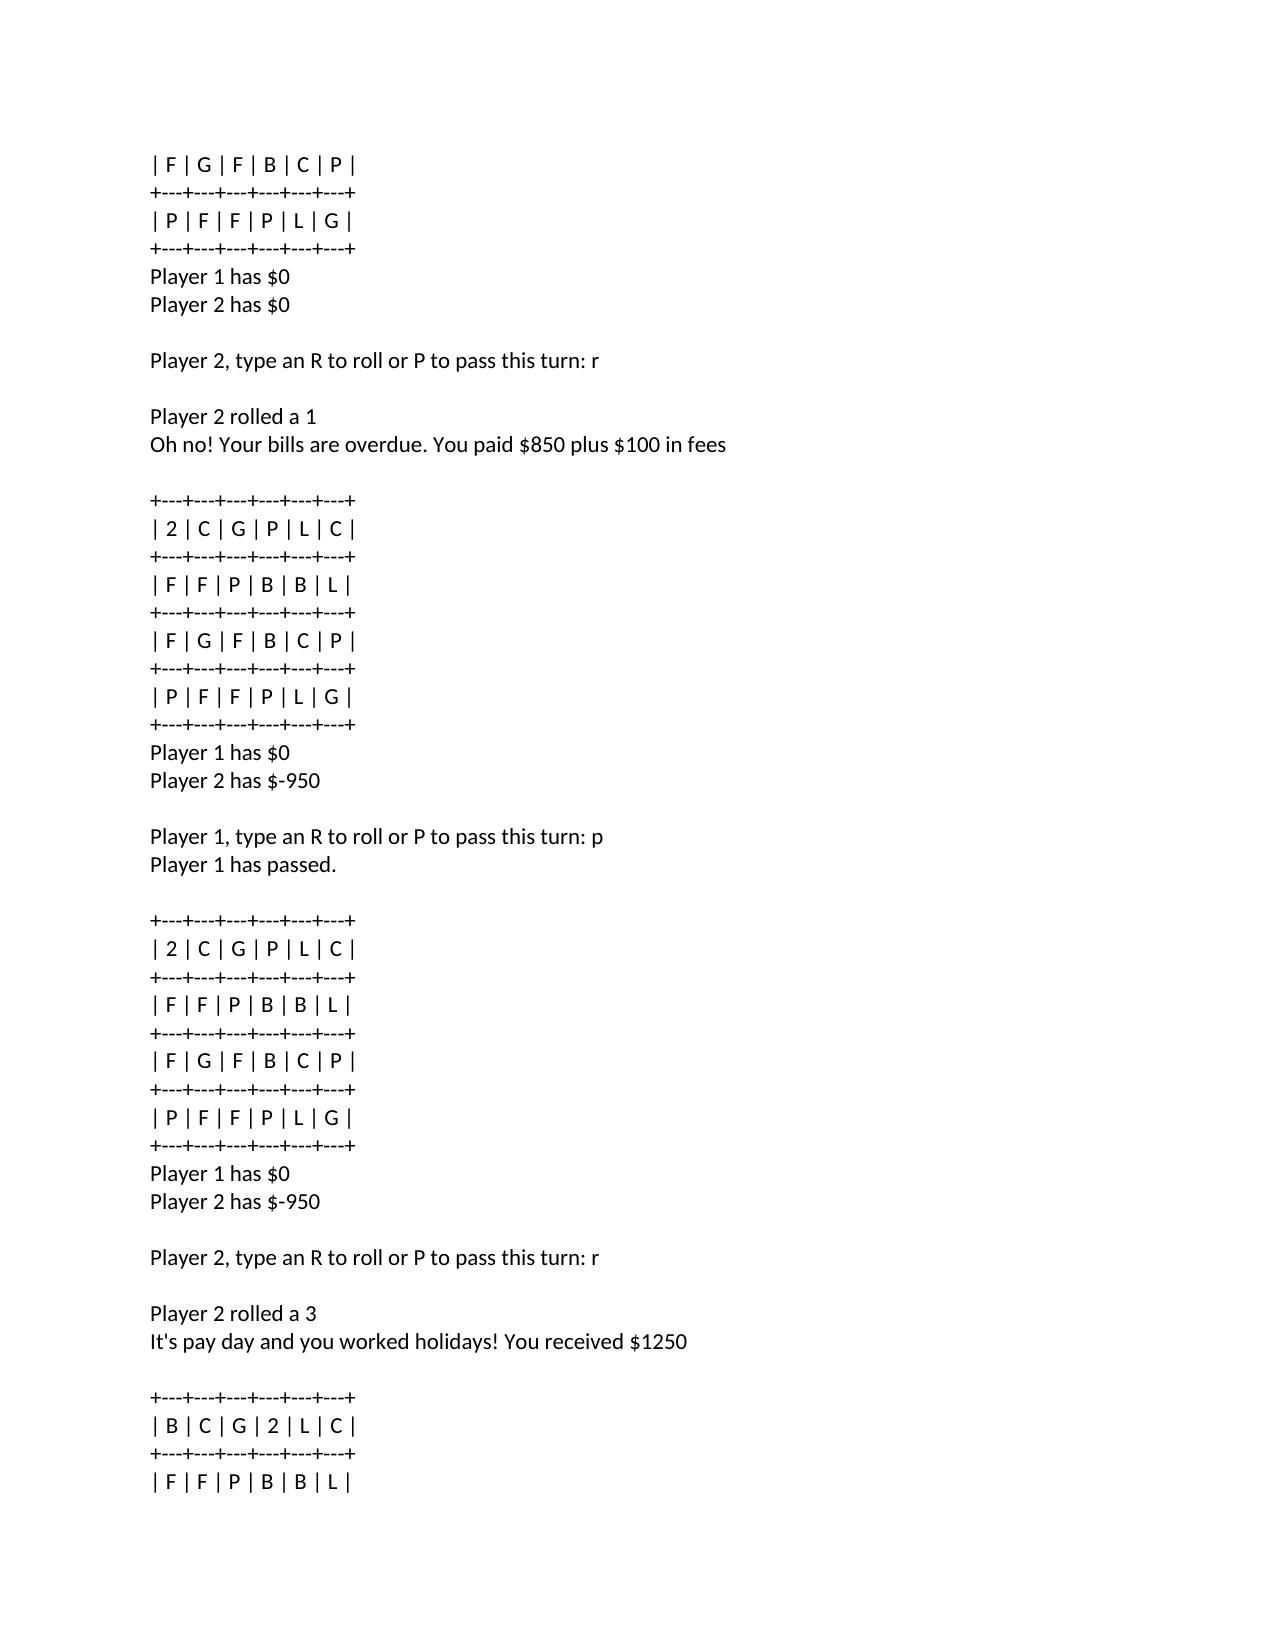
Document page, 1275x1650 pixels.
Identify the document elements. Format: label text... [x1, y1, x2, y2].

text Player 1 has $0 [150, 738, 1125, 766]
text +---+---+---+---+---+---+ [150, 907, 1125, 934]
text | F | G | F | B | C | P | [150, 626, 1125, 654]
text Player 2 has $-950 [150, 1187, 1125, 1215]
text Player 2, type an R to roll or P to pass this turn: r [150, 346, 1125, 374]
text Player 1 has $0 [150, 262, 1125, 290]
text +---+---+---+---+---+---+ [150, 710, 1125, 738]
text It's pay day and you worked holidays! You received $1250 [150, 1327, 1125, 1355]
text | F | F | P | B | B | L | [150, 1467, 1125, 1495]
text Player 2 rolled a 1 [150, 402, 1125, 430]
text | 2 | C | G | P | L | C | [150, 934, 1125, 963]
text | F | G | F | B | C | P | [150, 150, 1125, 178]
text Player 1 has $0 [150, 1159, 1125, 1187]
text Player 2 has $0 [150, 290, 1125, 318]
text +---+---+---+---+---+---+ [150, 542, 1125, 570]
text +---+---+---+---+---+---+ [150, 234, 1125, 262]
text | 2 | C | G | P | L | C | [150, 514, 1125, 542]
text | P | F | F | P | L | G | [150, 682, 1125, 710]
text +---+---+---+---+---+---+ [150, 1075, 1125, 1103]
text Oh no! Your bills are overdue. You paid $850 plus $100 in fees [150, 430, 1125, 458]
text | F | F | P | B | B | L | [150, 570, 1125, 598]
text +---+---+---+---+---+---+ [150, 178, 1125, 206]
text Player 2, type an R to roll or P to pass this turn: r [150, 1243, 1125, 1271]
text Player 1 has passed. [150, 851, 1125, 878]
text +---+---+---+---+---+---+ [150, 1019, 1125, 1047]
text +---+---+---+---+---+---+ [150, 486, 1125, 514]
text Player 2 rolled a 3 [150, 1299, 1125, 1327]
text | F | F | P | B | B | L | [150, 991, 1125, 1019]
text +---+---+---+---+---+---+ [150, 1439, 1125, 1467]
text | F | G | F | B | C | P | [150, 1047, 1125, 1075]
text Player 2 has $-950 [150, 766, 1125, 794]
text +---+---+---+---+---+---+ [150, 654, 1125, 682]
text | P | F | F | P | L | G | [150, 206, 1125, 234]
text +---+---+---+---+---+---+ [150, 1131, 1125, 1159]
text Player 1, type an R to roll or P to pass this turn: p [150, 822, 1125, 851]
text +---+---+---+---+---+---+ [150, 1383, 1125, 1411]
text +---+---+---+---+---+---+ [150, 598, 1125, 626]
text | B | C | G | 2 | L | C | [150, 1411, 1125, 1439]
text | P | F | F | P | L | G | [150, 1103, 1125, 1131]
text +---+---+---+---+---+---+ [150, 963, 1125, 991]
